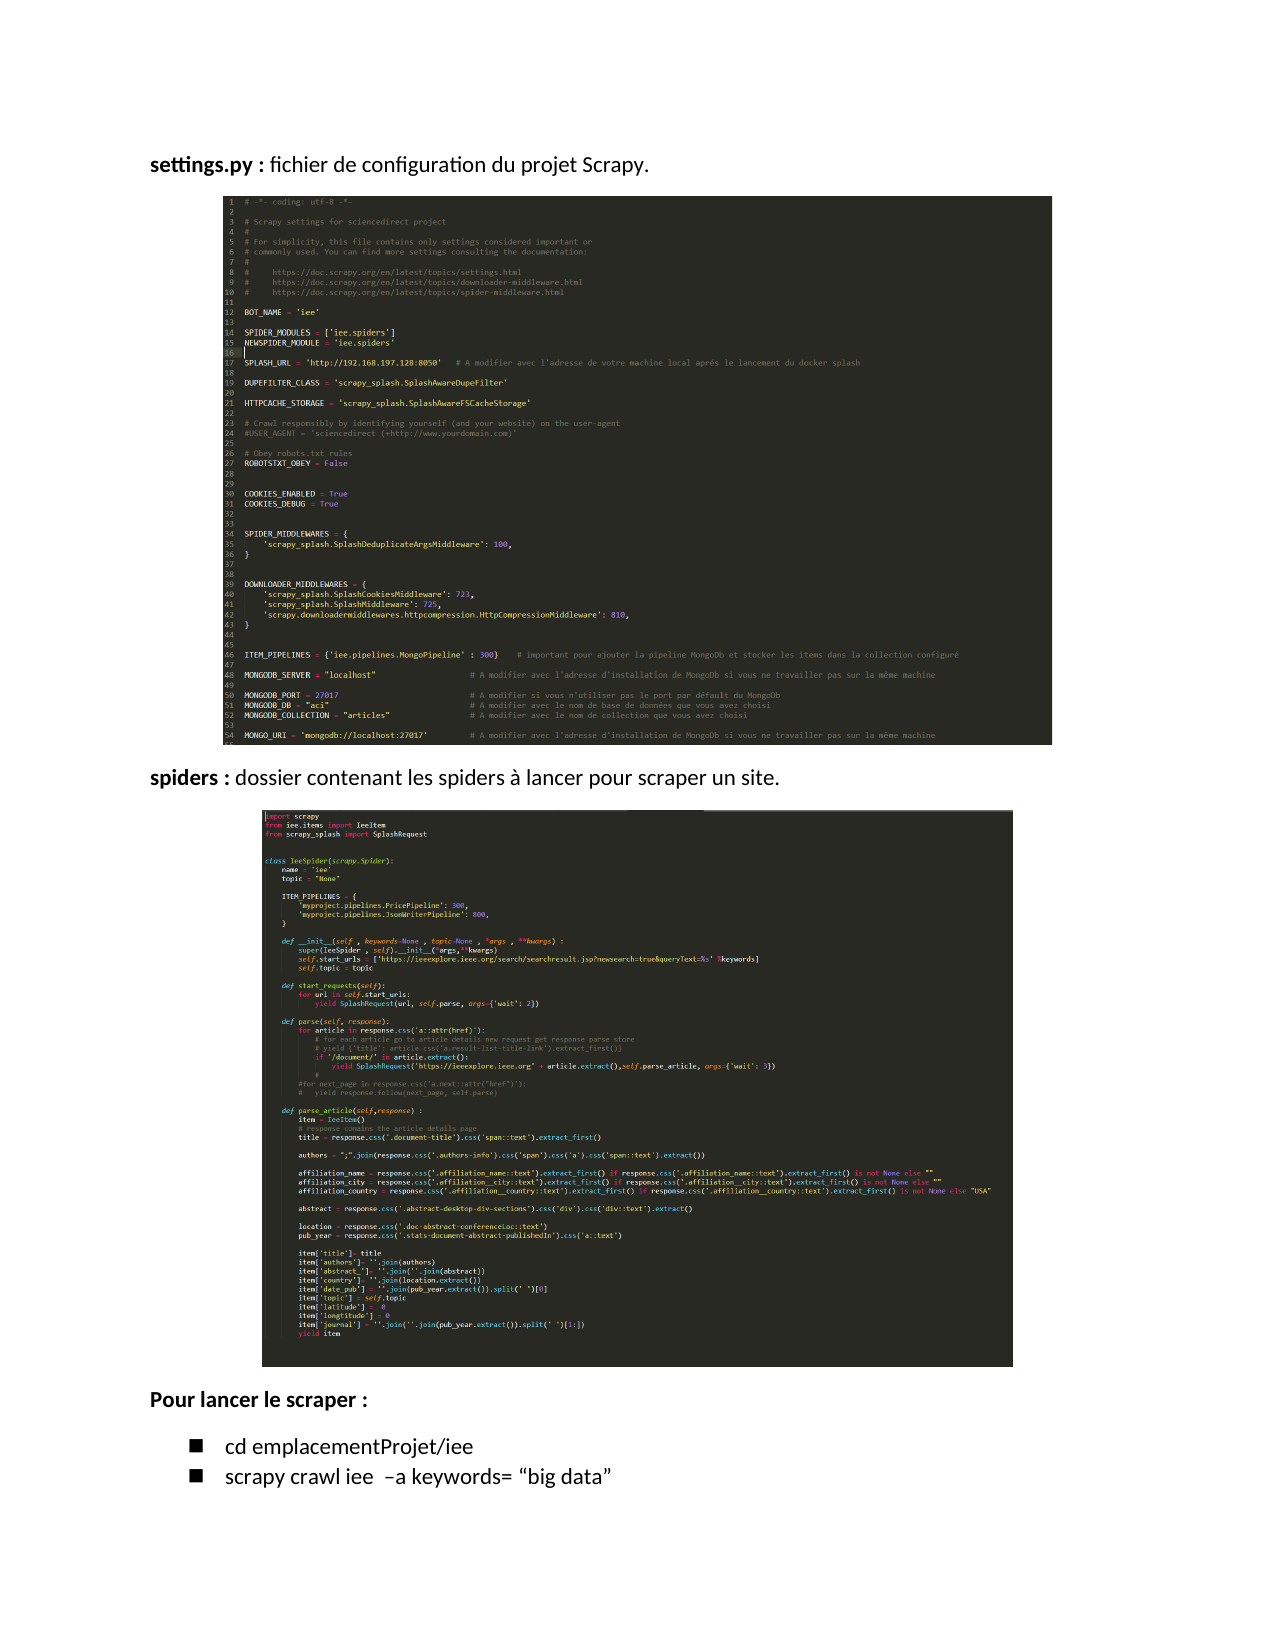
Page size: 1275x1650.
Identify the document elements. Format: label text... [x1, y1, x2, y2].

picture [262, 810, 1013, 1367]
picture [223, 196, 1053, 745]
text settings.py : fichier de configuration du projet Scrapy. [150, 150, 1125, 178]
text spiders : dossier contenant les spiders à lancer pour scraper un site. [150, 763, 1125, 791]
list scrapy crawl iee –a keywords= “big data” [187, 1462, 1125, 1491]
list cd emplacementProjet/iee [187, 1432, 1125, 1460]
text Pour lancer le scraper : [150, 1385, 1125, 1413]
